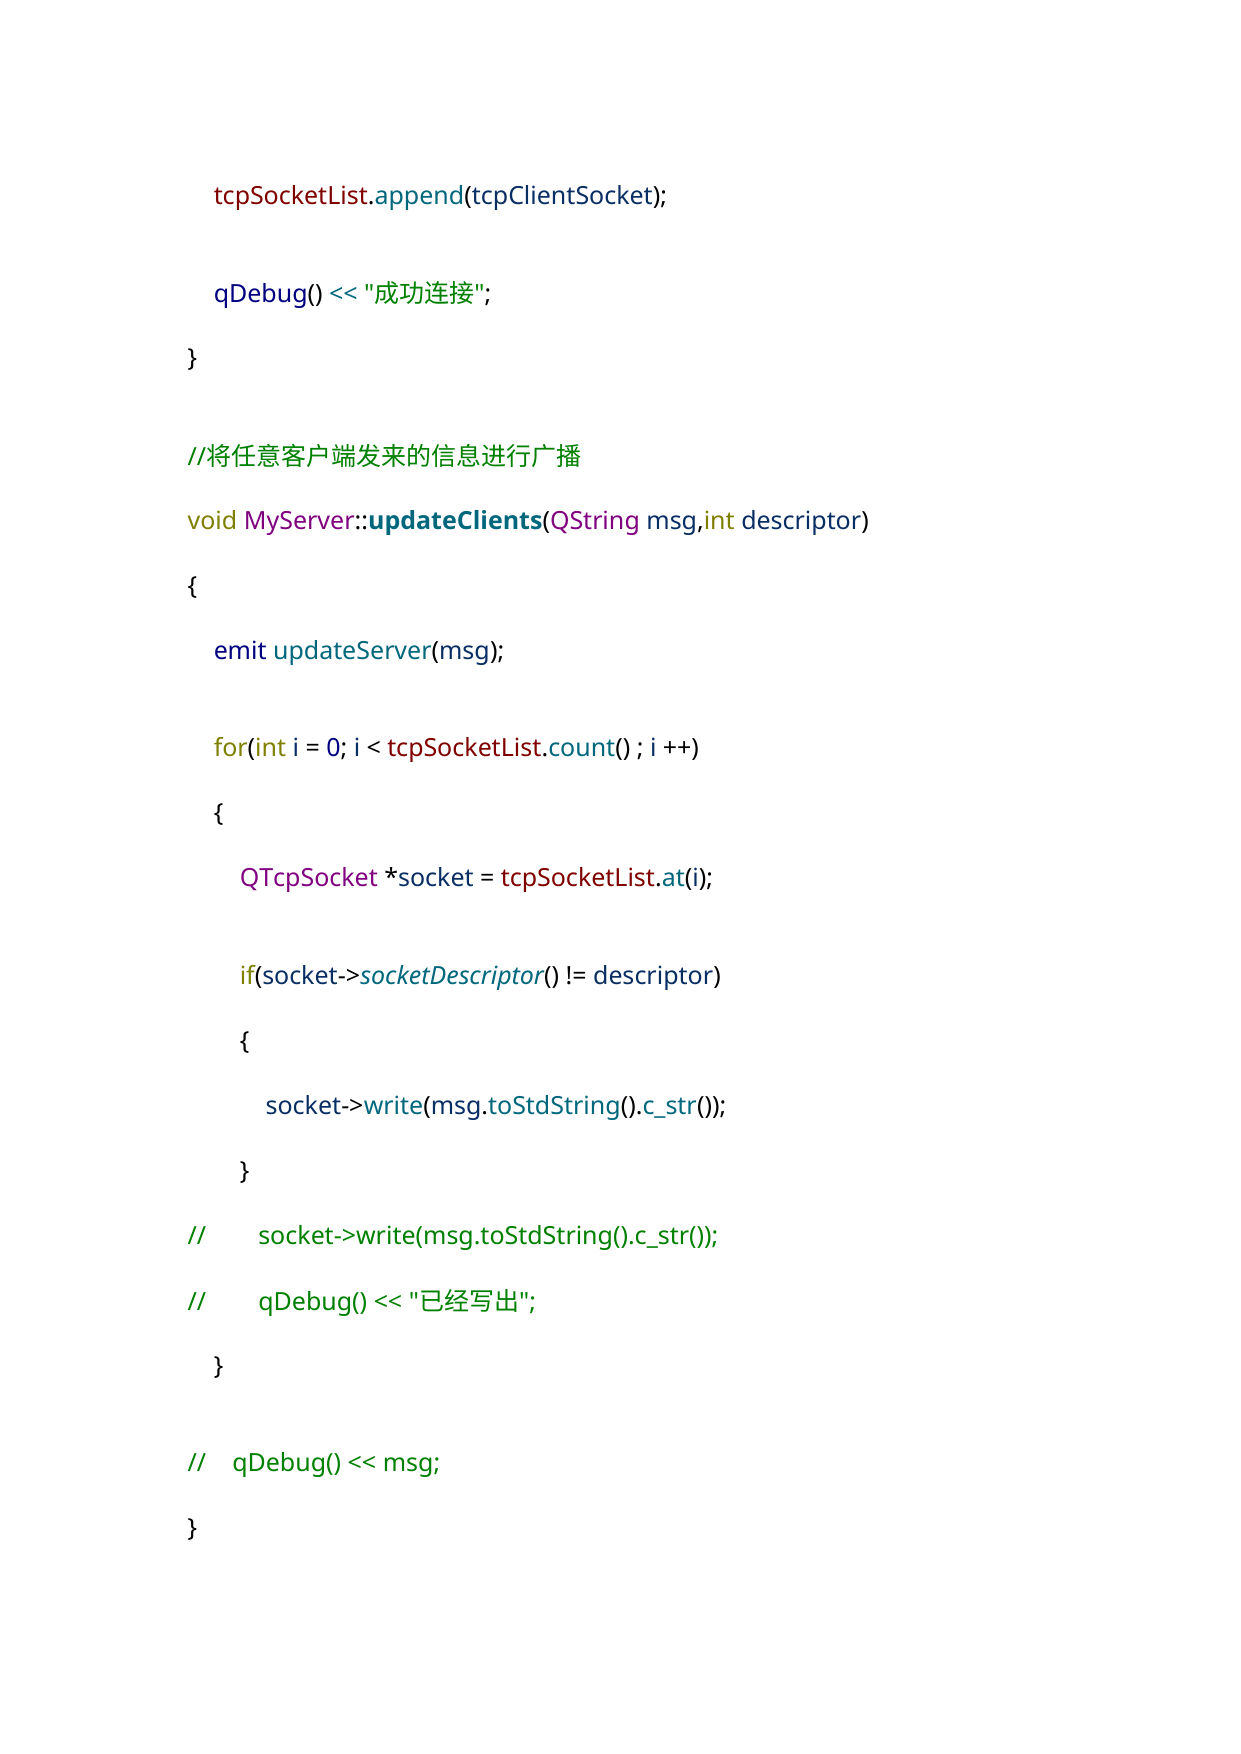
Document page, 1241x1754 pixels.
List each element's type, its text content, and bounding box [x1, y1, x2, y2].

text } [187, 1137, 1053, 1202]
text void MyServer::updateClients(QString msg,int descriptor) [187, 487, 1053, 552]
text if(socket->socketDescriptor() != descriptor) [187, 942, 1053, 1007]
text tcpSocketList.append(tcpClientSocket); [187, 162, 1053, 227]
text // socket->write(msg.toStdString().c_str()); [187, 1202, 1053, 1267]
text } [187, 1332, 1053, 1397]
text { [187, 1007, 1053, 1072]
text //将任意客户端发来的信息进行广播 [187, 422, 1053, 487]
text { [187, 779, 1053, 844]
text qDebug() << "成功连接"; [187, 259, 1053, 324]
text // qDebug() << "已经写出"; [187, 1267, 1053, 1332]
text socket->write(msg.toStdString().c_str()); [187, 1072, 1053, 1137]
text QTcpSocket *socket = tcpSocketList.at(i); [187, 844, 1053, 909]
text } [187, 324, 1053, 389]
text { [187, 552, 1053, 617]
text } [187, 1494, 1053, 1559]
text // qDebug() << msg; [187, 1429, 1053, 1494]
text for(int i = 0; i < tcpSocketList.count() ; i ++) [187, 714, 1053, 779]
text emit updateServer(msg); [187, 617, 1053, 682]
